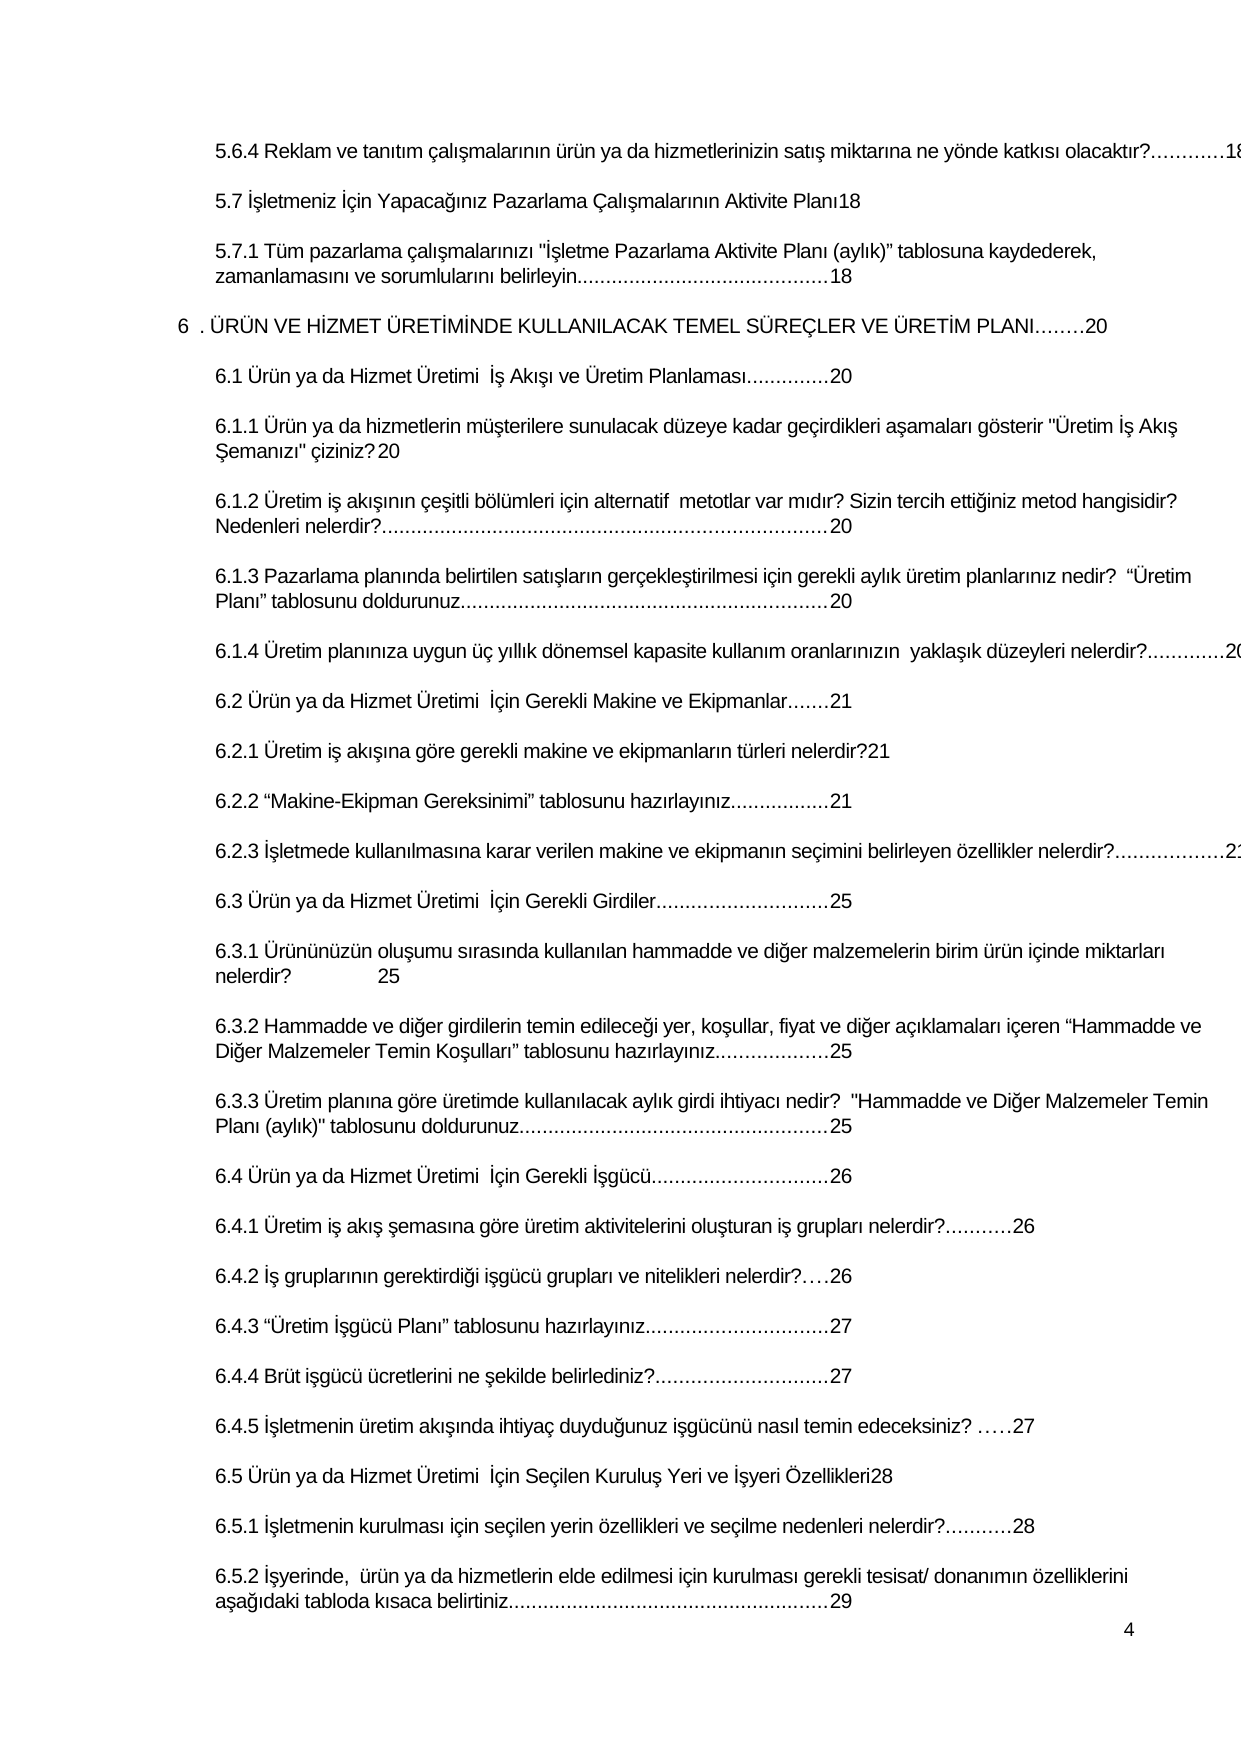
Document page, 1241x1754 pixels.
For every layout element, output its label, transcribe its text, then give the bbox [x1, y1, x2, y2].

text 5.7 İşletmeniz İçin Yapacağınız Pazarlama Çalışmalarının Aktivite Planı 18 [215, 188, 1210, 213]
text 6.4.3 “Üretim İşgücü Planı” tablosunu hazırlayınız. 27 [215, 1313, 1210, 1338]
text 6.3.3 Üretim planına göre üretimde kullanılacak aylık girdi ihtiyacı nedir? "Hammadde ve Diğer Malzemeler Temin Planı (aylık)" tablosunu doldurunuz. 25 [215, 1088, 1210, 1138]
text 6.2.3 İşletmede kullanılmasına karar verilen makine ve ekipmanın seçimini belirleyen özellikler nelerdir? 21 [215, 838, 1210, 863]
text 6.1 Ürün ya da Hizmet Üretimi İş Akışı ve Üretim Planlaması 20 [215, 363, 1210, 388]
text 6.3 Ürün ya da Hizmet Üretimi İçin Gerekli Girdiler 25 [215, 888, 1210, 913]
text 6.3.2 Hammadde ve diğer girdilerin temin edileceği yer, koşullar, fiyat ve diğer açıklamaları içeren “Hammadde ve Diğer Malzemeler Temin Koşulları” tablosunu hazırlayınız. 25 [215, 1013, 1210, 1063]
text 6.3.1 Ürününüzün oluşumu sırasında kullanılan hammadde ve diğer malzemelerin birim ürün içinde miktarları nelerdir? 25 [215, 938, 1210, 988]
text 6.2.1 Üretim iş akışına göre gerekli makine ve ekipmanların türleri nelerdir? 21 [215, 738, 1210, 763]
text 6.1.3 Pazarlama planında belirtilen satışların gerçekleştirilmesi için gerekli aylık üretim planlarınız nedir? “Üretim Planı” tablosunu doldurunuz. 20 [215, 563, 1210, 613]
text 6.2 Ürün ya da Hizmet Üretimi İçin Gerekli Makine ve Ekipmanlar 21 [215, 688, 1210, 713]
text 6.4 Ürün ya da Hizmet Üretimi İçin Gerekli İşgücü 26 [215, 1163, 1210, 1188]
text 6.5.2 İşyerinde, ürün ya da hizmetlerin elde edilmesi için kurulması gerekli tesisat/ donanımın özelliklerini aşağıdaki tabloda kısaca belirtiniz. 29 [215, 1563, 1210, 1613]
text 6.2.2 “Makine-Ekipman Gereksinimi” tablosunu hazırlayınız. 21 [215, 788, 1210, 813]
text 6.4.1 Üretim iş akış şemasına göre üretim aktivitelerini oluşturan iş grupları nelerdir? 26 [215, 1213, 1210, 1238]
text 6.1.2 Üretim iş akışının çeşitli bölümleri için alternatif metotlar var mıdır? Sizin tercih ettiğiniz metod hangisidir? Nedenleri nelerdir? 20 [215, 488, 1210, 538]
text 5.7.1 Tüm pazarlama çalışmalarınızı "İşletme Pazarlama Aktivite Planı (aylık)” tablosuna kaydederek, zamanlamasını ve sorumlularını belirleyin. 18 [215, 238, 1210, 288]
text 6.4.4 Brüt işgücü ücretlerini ne şekilde belirlediniz? 27 [215, 1363, 1210, 1388]
text 6.5 Ürün ya da Hizmet Üretimi İçin Seçilen Kuruluş Yeri ve İşyeri Özellikleri 28 [215, 1463, 1210, 1488]
text 6.1.4 Üretim planınıza uygun üç yıllık dönemsel kapasite kullanım oranlarınızın yaklaşık düzeyleri nelerdir? 20 [215, 638, 1210, 663]
text 5.6.4 Reklam ve tanıtım çalışmalarının ürün ya da hizmetlerinizin satış miktarına ne yönde katkısı olacaktır? 18 [215, 138, 1210, 163]
text 6.4.2 İş gruplarının gerektirdiği işgücü grupları ve nitelikleri nelerdir? 26 [215, 1263, 1210, 1288]
text 6 . ÜRÜN VE HİZMET ÜRETİMİNDE KULLANILACAK TEMEL SÜREÇLER VE ÜRETİM PLANI 20 [177, 313, 1210, 338]
text 6.1.1 Ürün ya da hizmetlerin müşterilere sunulacak düzeye kadar geçirdikleri aşamaları gösterir "Üretim İş Akış Şemanızı" çiziniz? 20 [215, 413, 1210, 463]
text 6.4.5 İşletmenin üretim akışında ihtiyaç duyduğunuz işgücünü nasıl temin edeceksiniz? 27 [215, 1413, 1210, 1438]
text 6.5.1 İşletmenin kurulması için seçilen yerin özellikleri ve seçilme nedenleri nelerdir? 28 [215, 1513, 1210, 1538]
